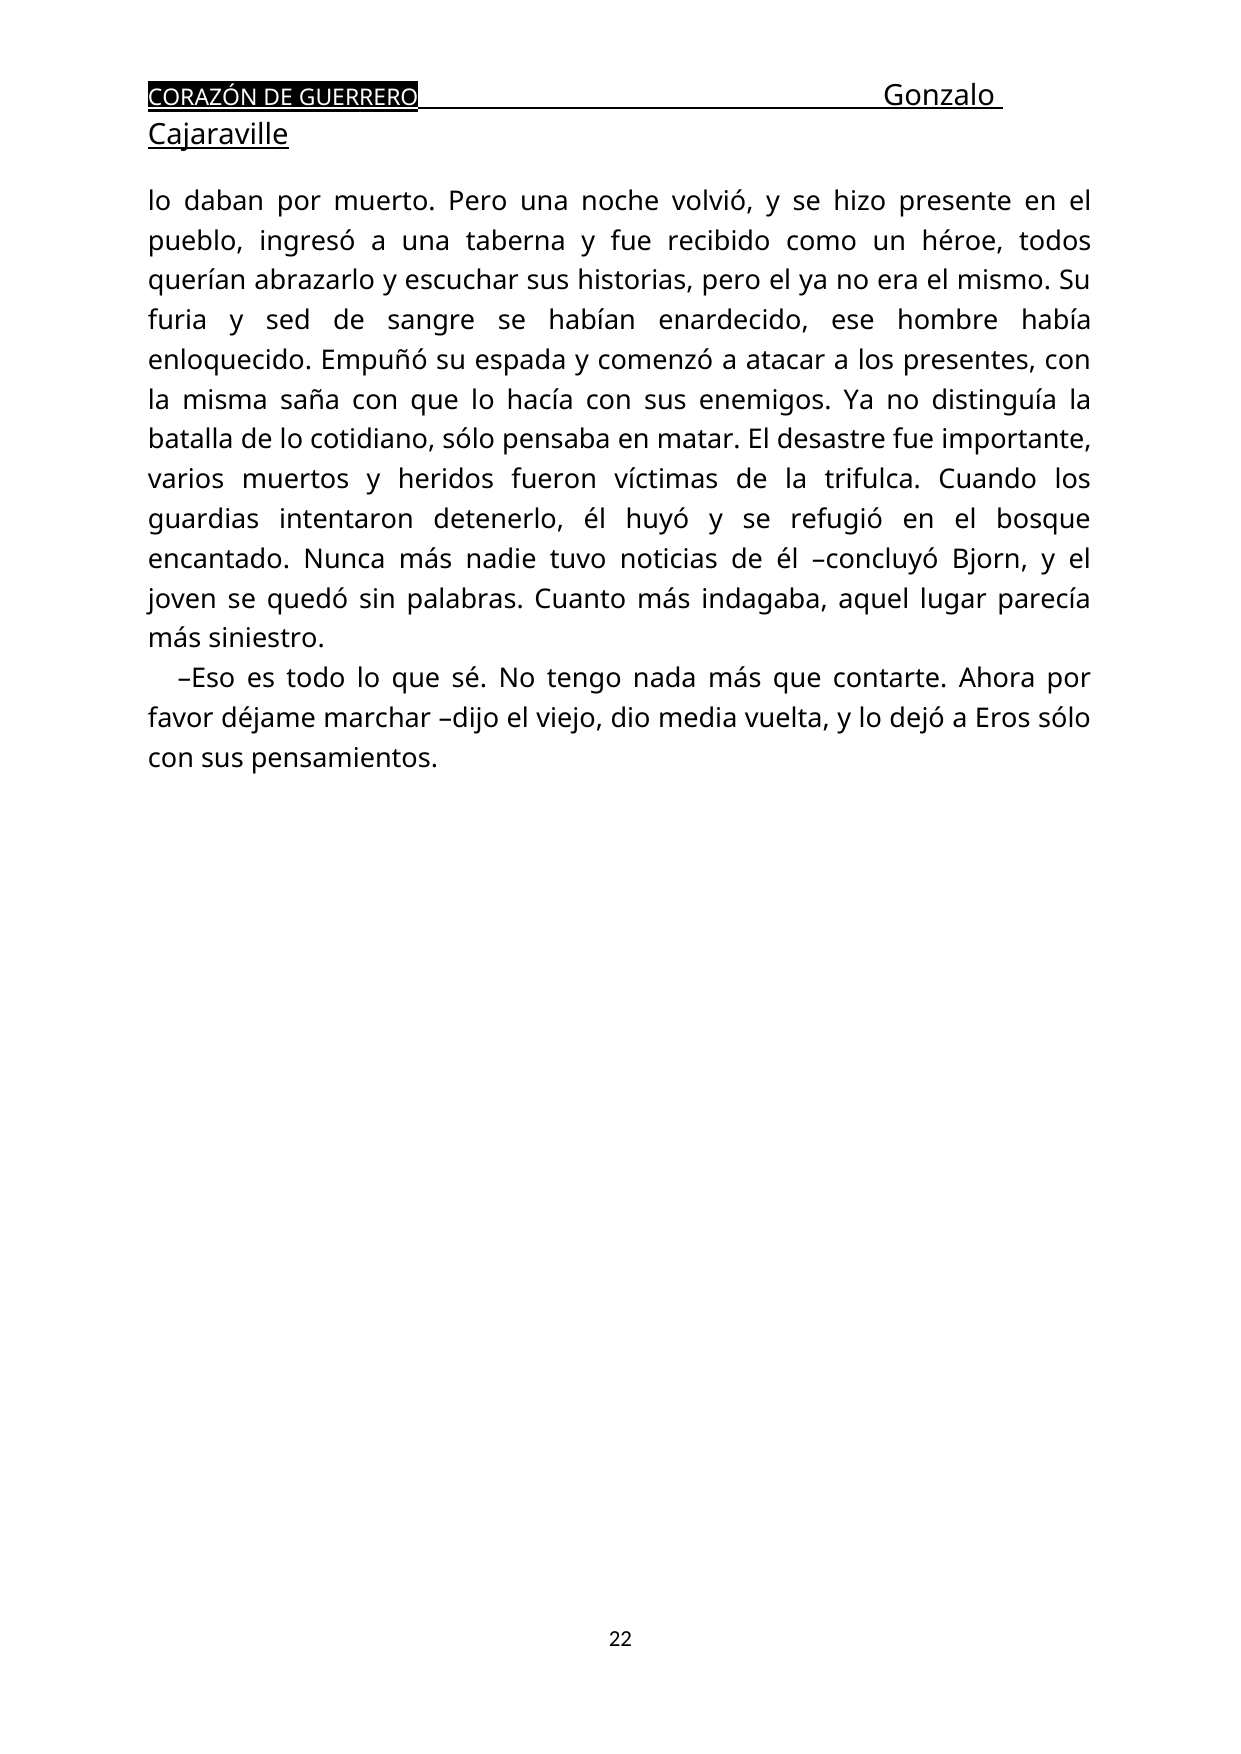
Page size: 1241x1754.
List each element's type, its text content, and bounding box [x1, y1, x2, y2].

text –Eso es todo lo que sé. No tengo nada más que contarte. Ahora por favor déjame marchar –dijo el viejo, dio media vuelta, y lo dejó a Eros sólo con sus pensamientos. [148, 659, 1092, 775]
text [148, 181, 1092, 656]
